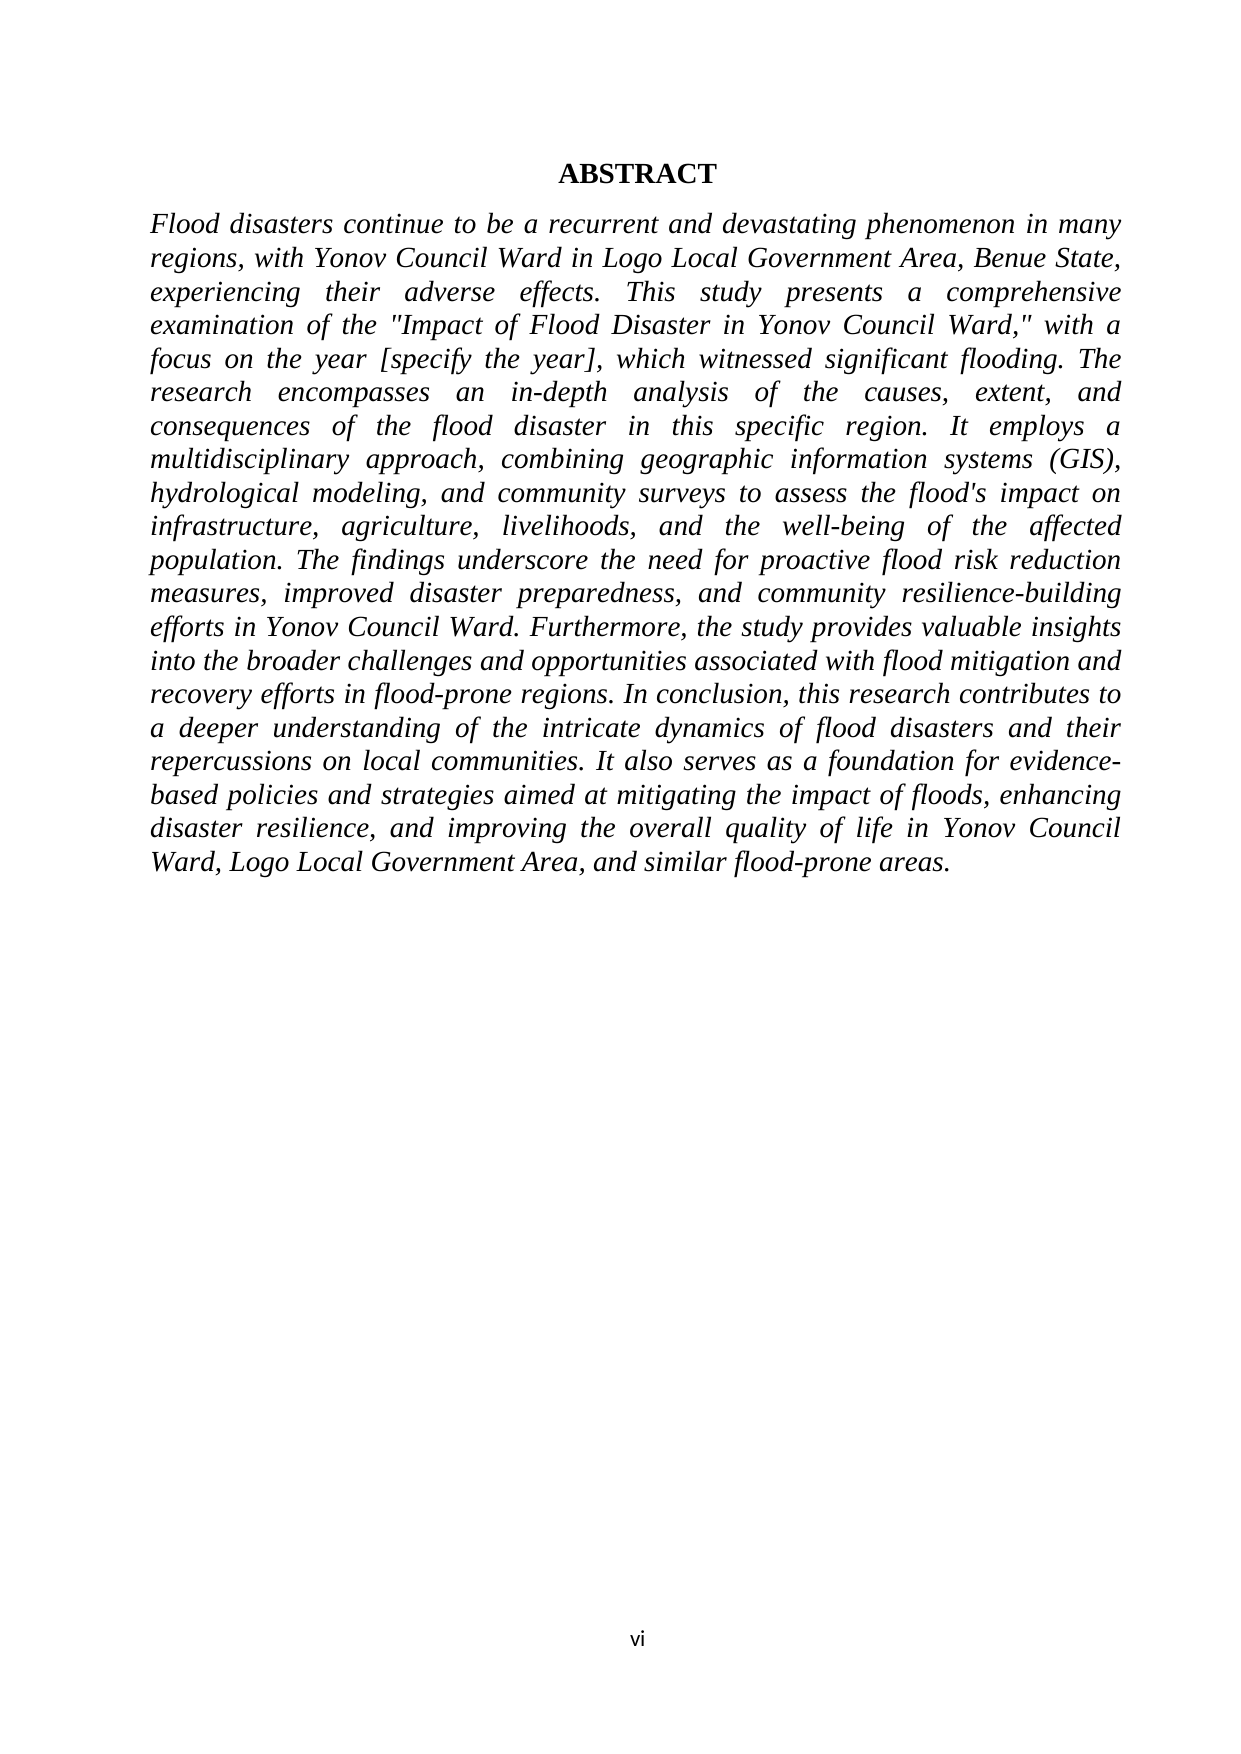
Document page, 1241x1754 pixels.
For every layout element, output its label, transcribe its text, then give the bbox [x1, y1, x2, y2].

subtitle ABSTRACT [150, 156, 1125, 190]
text Flood disasters continue to be a recurrent and devastating phenomenon in many regions, with Yonov Council Ward in Logo Local Government Area, Benue State, experiencing their adverse effects. This study presents a comprehensive examination of the "Impact of Flood Disaster in Yonov Council Ward," with a focus on the year [specify the year], which witnessed significant flooding. The research encompasses an in-depth analysis of the causes, extent, and consequences of the flood disaster in this specific region. It employs a multidisciplinary approach, combining geographic information systems (GIS), hydrological modeling, and community surveys to assess the flood's impact on infrastructure, agriculture, livelihoods, and the well-being of the affected population. The findings underscore the need for proactive flood risk reduction measures, improved disaster preparedness, and community resilience-building efforts in Yonov Council Ward. Furthermore, the study provides valuable insights into the broader challenges and opportunities associated with flood mitigation and recovery efforts in flood-prone regions. In conclusion, this research contributes to a deeper understanding of the intricate dynamics of flood disasters and their repercussions on local communities. It also serves as a foundation for evidence-based policies and strategies aimed at mitigating the impact of floods, enhancing disaster resilience, and improving the overall quality of life in Yonov Council Ward, Logo Local Government Area, and similar flood-prone areas. [150, 207, 1125, 877]
